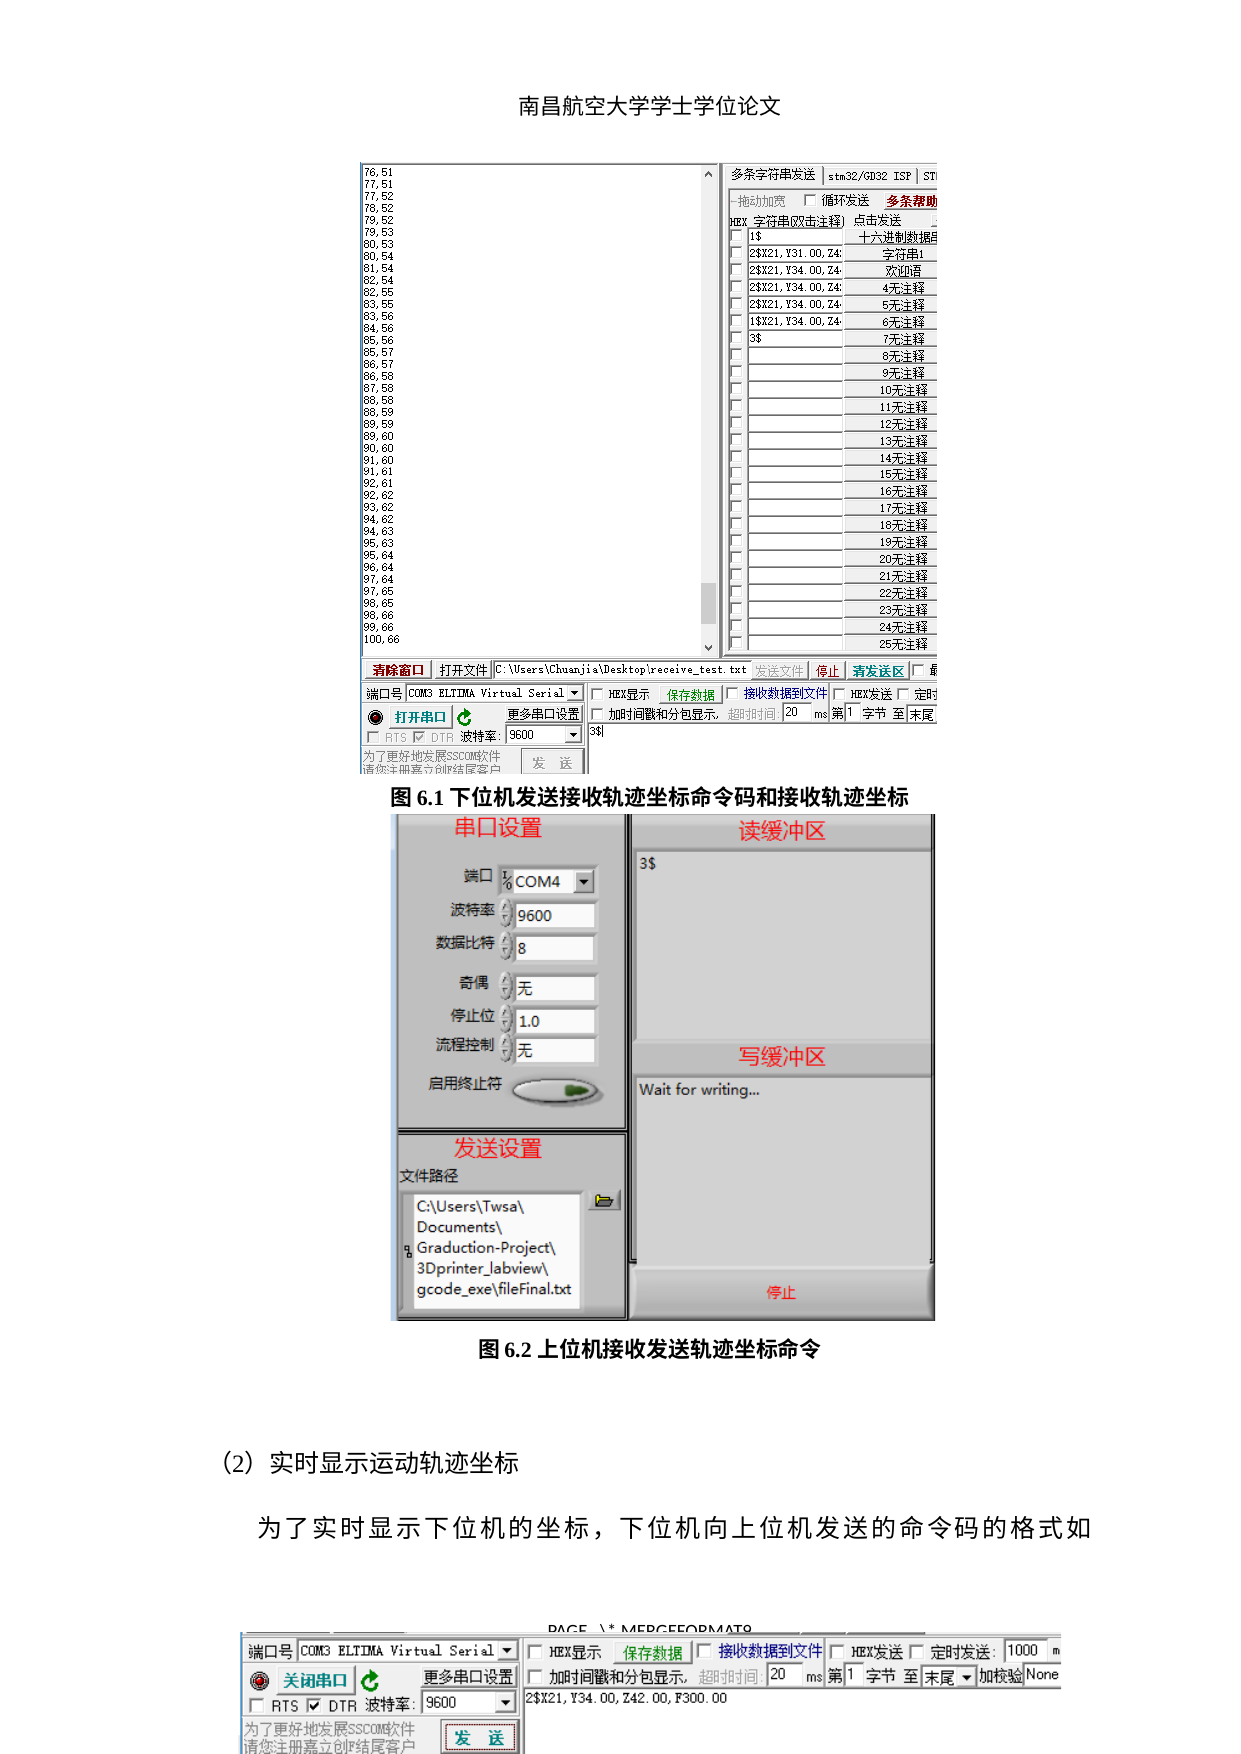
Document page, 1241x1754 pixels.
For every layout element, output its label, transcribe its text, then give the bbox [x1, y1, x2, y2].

picture [238, 1632, 1062, 1754]
text （2）实时显示运动轨迹坐标 [207, 1429, 1092, 1494]
text 图6.2 上位机接收发送轨迹坐标命令 [207, 1332, 1092, 1364]
picture [390, 814, 936, 1321]
picture [360, 162, 937, 774]
text 图6.1 下位机发送接收轨迹坐标命令码和接收轨迹坐标 [207, 779, 1092, 812]
